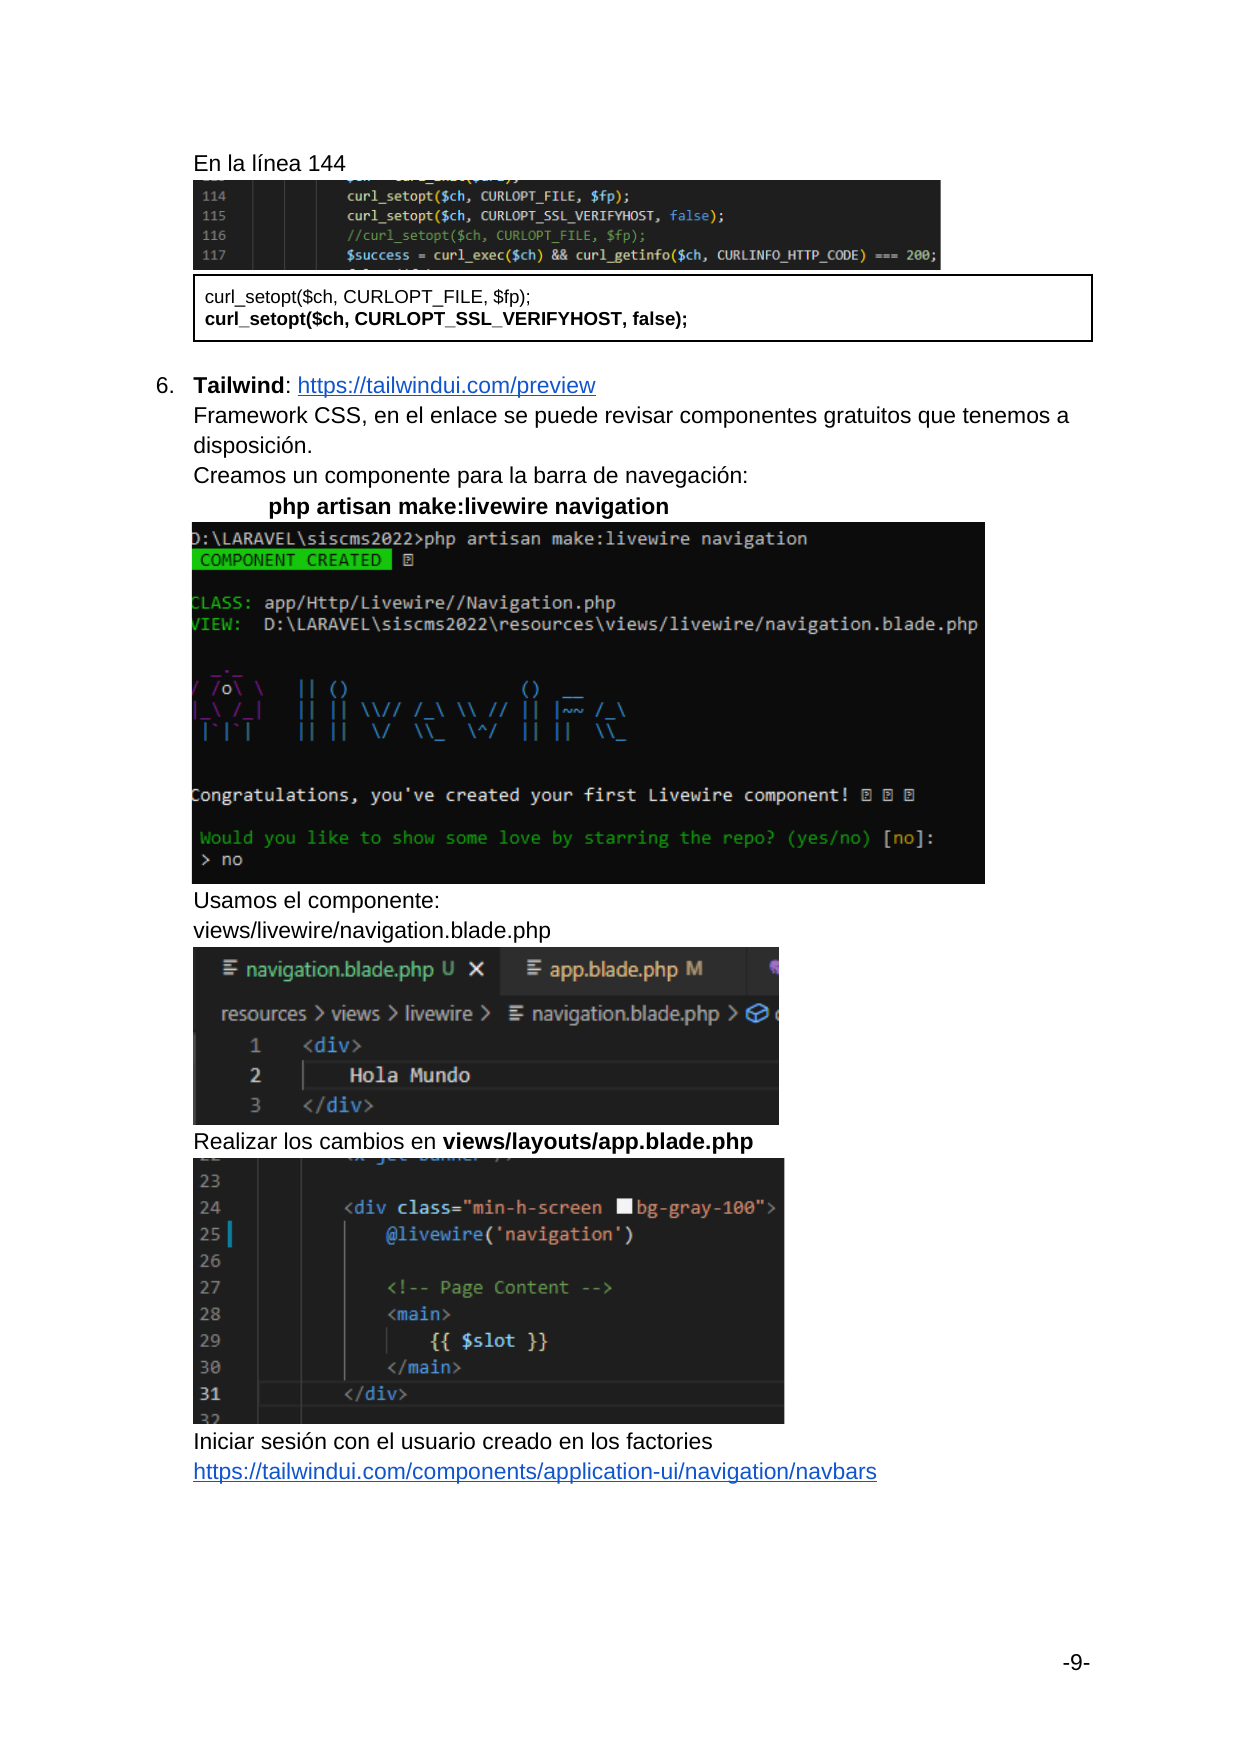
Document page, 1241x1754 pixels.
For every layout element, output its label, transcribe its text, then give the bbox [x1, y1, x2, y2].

picture [193, 180, 941, 270]
text https://tailwindui.com/components/application-ui/navigation/navbars [193, 1458, 1090, 1484]
picture [193, 947, 779, 1125]
picture [191, 522, 985, 884]
text Framework CSS, en el enlace se puede revisar componentes gratuitos que tenemos a disposición. [193, 402, 1090, 458]
text Iniciar sesión con el usuario creado en los factories [193, 1428, 1090, 1454]
text Realizar los cambios en views/layouts/app.blade.php [193, 1128, 1090, 1154]
list Tailwind: https://tailwindui.com/preview [156, 372, 1090, 398]
text En la línea 144 [193, 150, 1090, 176]
text php artisan make:livewire navigation [193, 493, 1090, 519]
text Creamos un componente para la barra de navegación: [193, 462, 1090, 489]
text views/livewire/navigation.blade.php [193, 917, 1090, 944]
text Usamos el componente: [193, 887, 1090, 914]
picture [193, 1158, 785, 1424]
table_header curl_setopt($ch, CURLOPT_FILE, $fp); curl_setopt($ch, CURLOPT_SSL_VERIFYHOST, false); [195, 276, 1091, 339]
